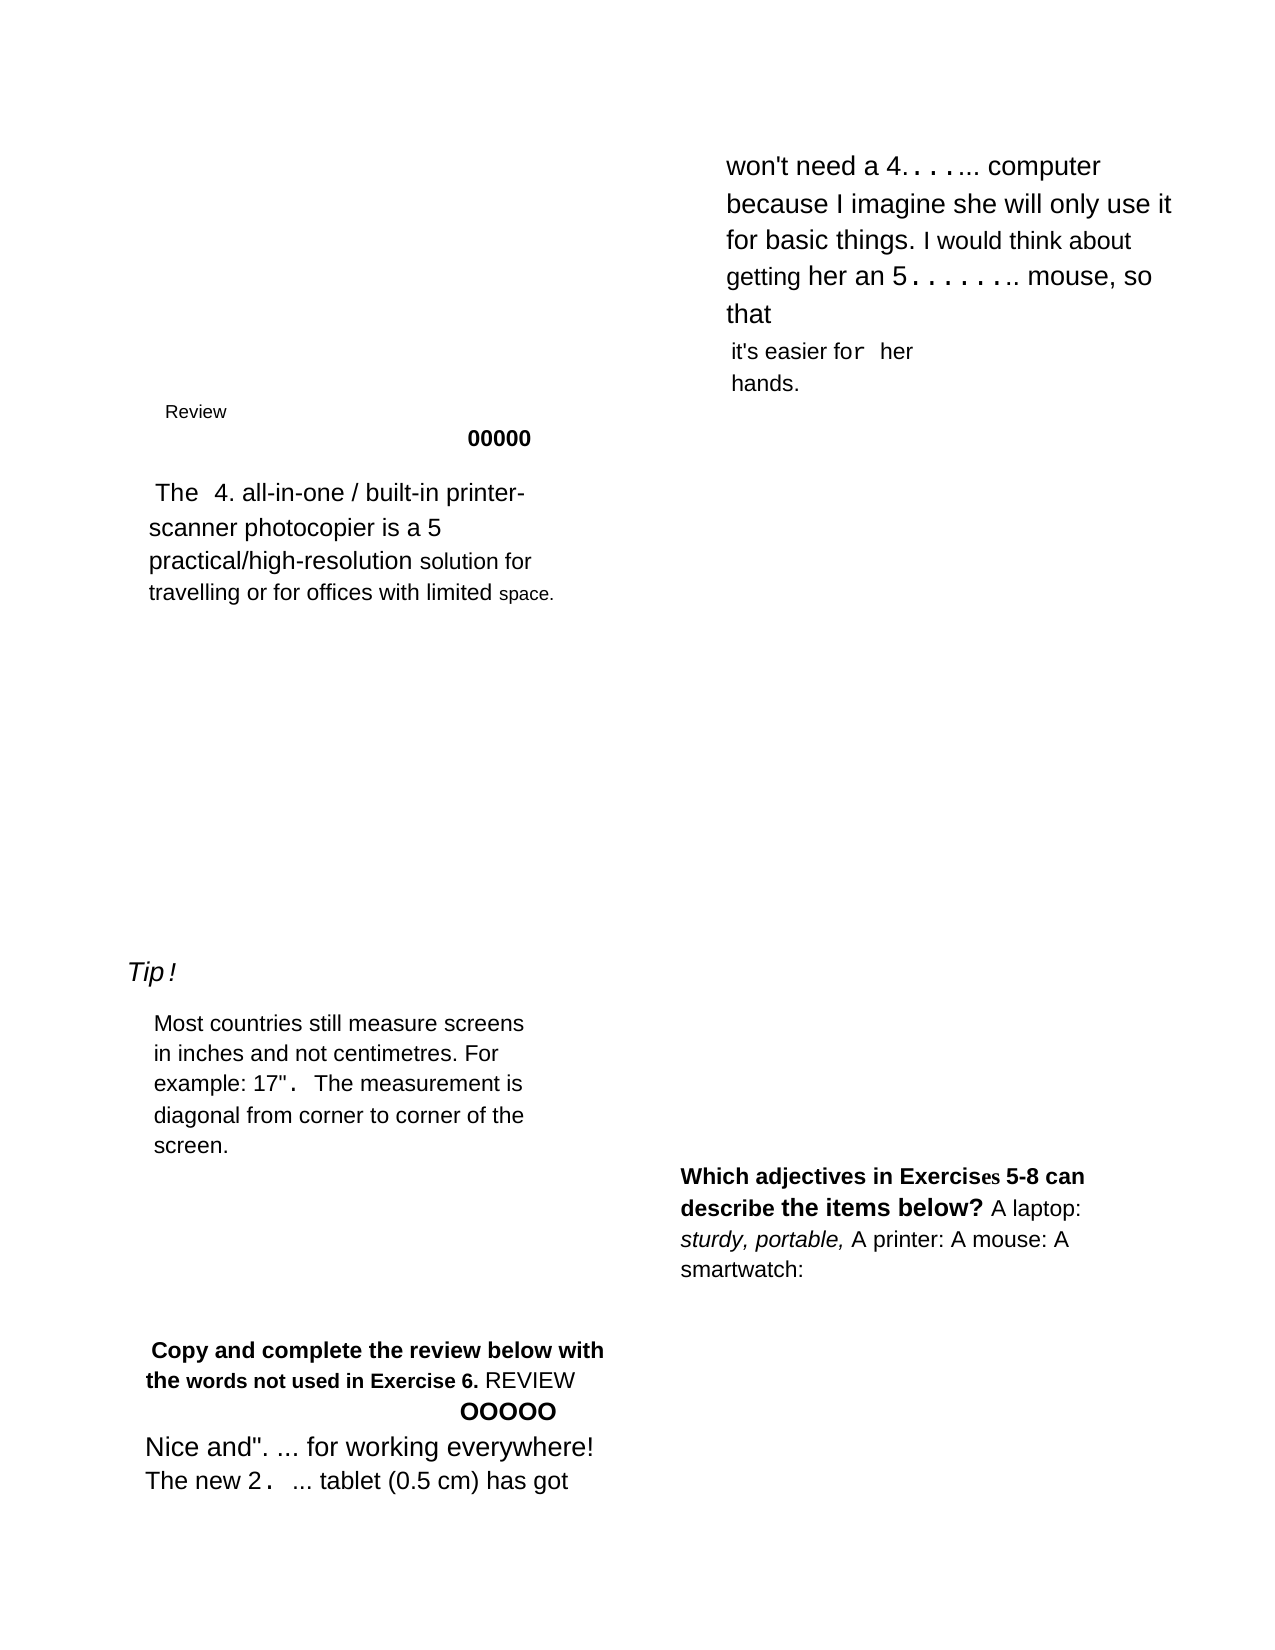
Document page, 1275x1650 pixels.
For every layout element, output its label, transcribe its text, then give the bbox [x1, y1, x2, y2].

text it's easier for her hands. [731, 338, 980, 397]
text 00000 [467, 425, 591, 452]
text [145, 1397, 614, 1497]
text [151, 150, 1174, 329]
text The 4. all-in-one / built-in printer-scanner photocopier is a 5 practical/high-resolution solution for travelling or for offices with limited space. [148, 478, 589, 605]
text Tip! [127, 956, 204, 990]
text Copy and complete the review below with the words not used in Exercise 6. REVIEW [146, 1337, 614, 1393]
text Review [165, 401, 259, 422]
text Most countries still measure screens in inches and not centimetres. For example: 17". The measurement is diagonal from corner to corner of the screen. [153, 1010, 546, 1159]
text Which adjectives in Exercises 5-8 can describe the items below? A laptop: sturdy, portable, A printer: A mouse: A smartwatch: [680, 1163, 1158, 1283]
